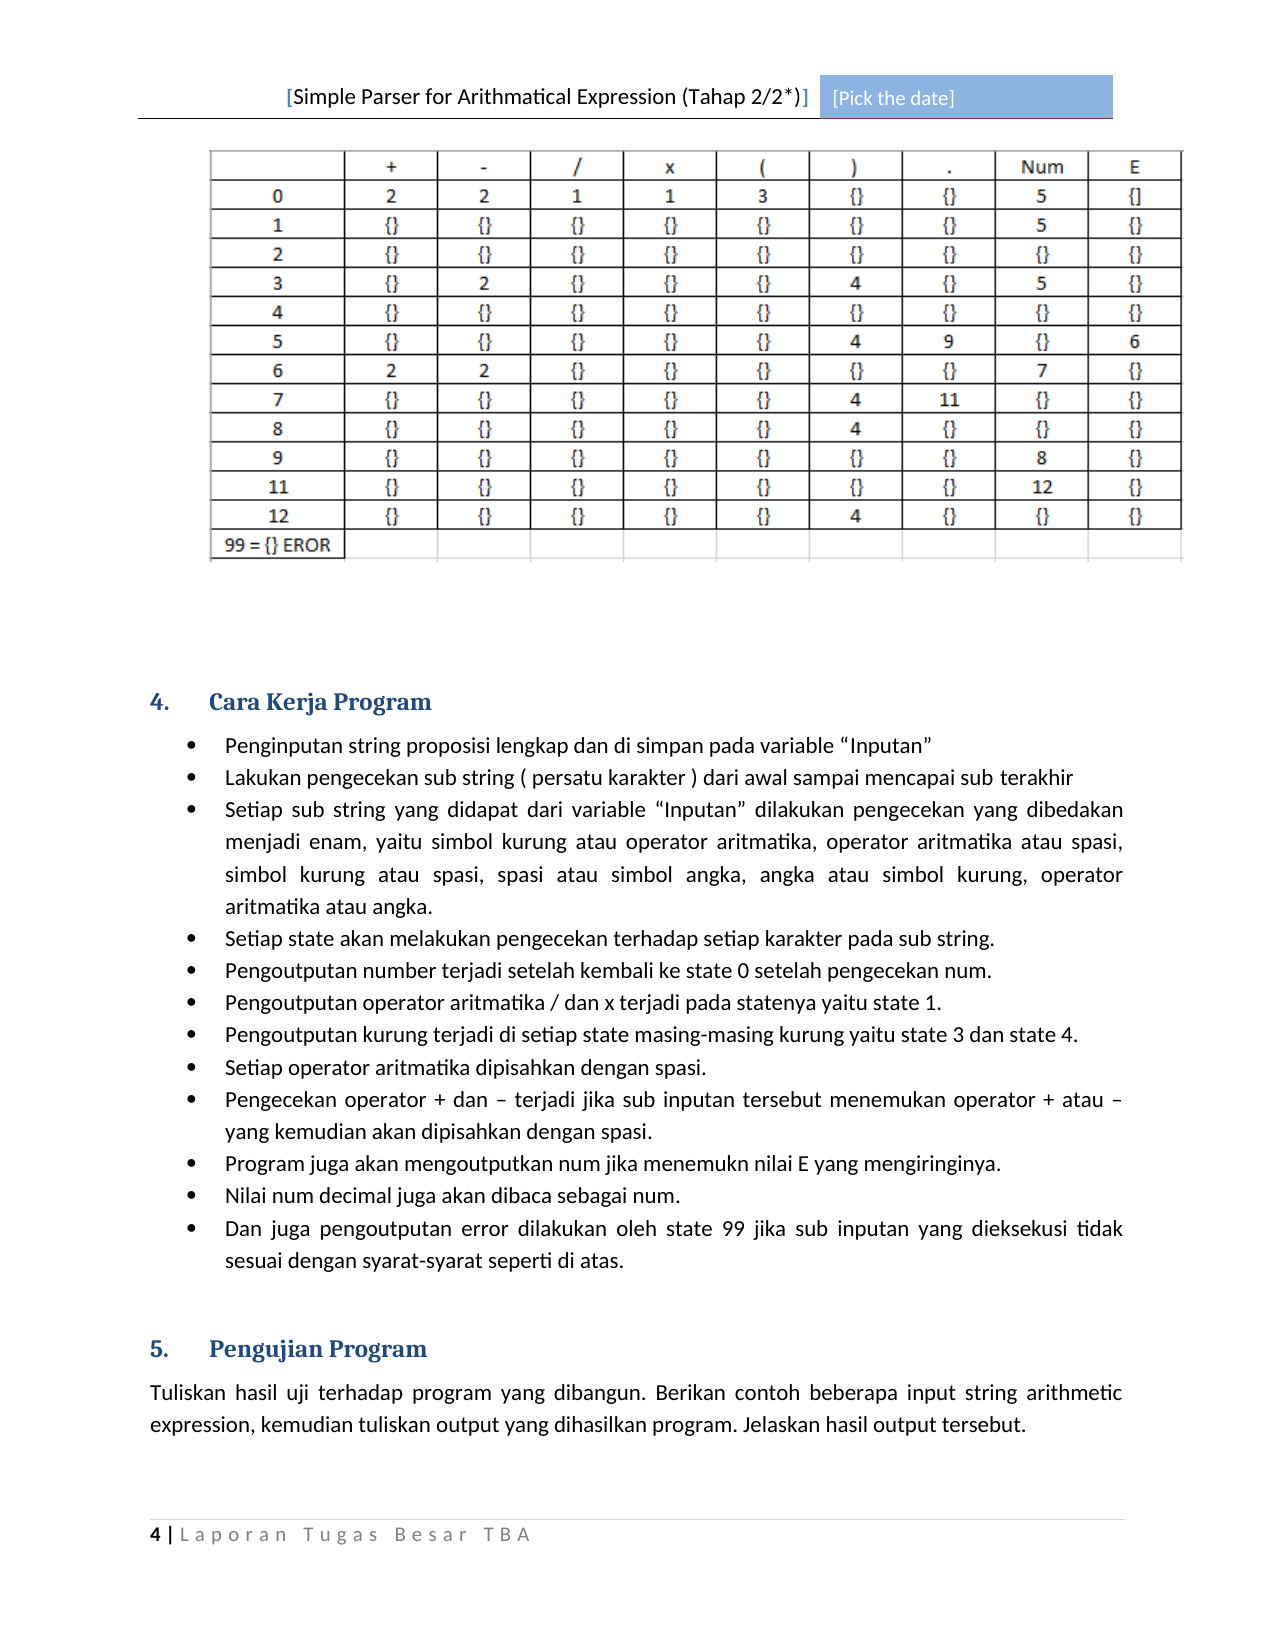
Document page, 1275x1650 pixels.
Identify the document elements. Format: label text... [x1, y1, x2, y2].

list Dan juga pengoutputan error dilakukan oleh state 99 jika sub inputan yang dieksekusi tidak sesuai dengan syarat-syarat seperti di atas. [187, 1214, 1125, 1274]
list Pengecekan operator + dan – terjadi jika sub inputan tersebut menemukan operator + atau – yang kemudian akan dipisahkan dengan spasi. [187, 1085, 1125, 1145]
list Pengoutputan number terjadi setelah kembali ke state 0 setelah pengecekan num. [187, 956, 1125, 984]
list Program juga akan mengoutputkan num jika menemukn nilai E yang mengiringinya. [187, 1149, 1125, 1177]
picture [209, 150, 1184, 562]
subtitle Pengujian Program [150, 1335, 1125, 1364]
list Setiap state akan melakukan pengecekan terhadap setiap karakter pada sub string. [187, 924, 1125, 952]
text Tuliskan hasil uji terhadap program yang dibangun. Berikan contoh beberapa input string arithmetic expression, kemudian tuliskan output yang dihasilkan program. Jelaskan hasil output tersebut. [150, 1378, 1125, 1439]
list Setiap sub string yang didapat dari variable “Inputan” dilakukan pengecekan yang dibedakan menjadi enam, yaitu simbol kurung atau operator aritmatika, operator aritmatika atau spasi, simbol kurung atau spasi, spasi atau simbol angka, angka atau simbol kurung, operator aritmatika atau angka. [187, 795, 1125, 920]
list Nilai num decimal juga akan dibaca sebagai num. [187, 1182, 1125, 1209]
list Pengoutputan kurung terjadi di setiap state masing-masing kurung yaitu state 3 dan state 4. [187, 1021, 1125, 1049]
list Penginputan string proposisi lengkap dan di simpan pada variable “Inputan” [187, 731, 1125, 759]
subtitle Cara Kerja Program [150, 688, 1125, 717]
list Lakukan pengecekan sub string ( persatu karakter ) dari awal sampai mencapai sub terakhir [187, 763, 1125, 791]
list Pengoutputan operator aritmatika / dan x terjadi pada statenya yaitu state 1. [187, 988, 1125, 1016]
list Setiap operator aritmatika dipisahkan dengan spasi. [187, 1053, 1125, 1081]
